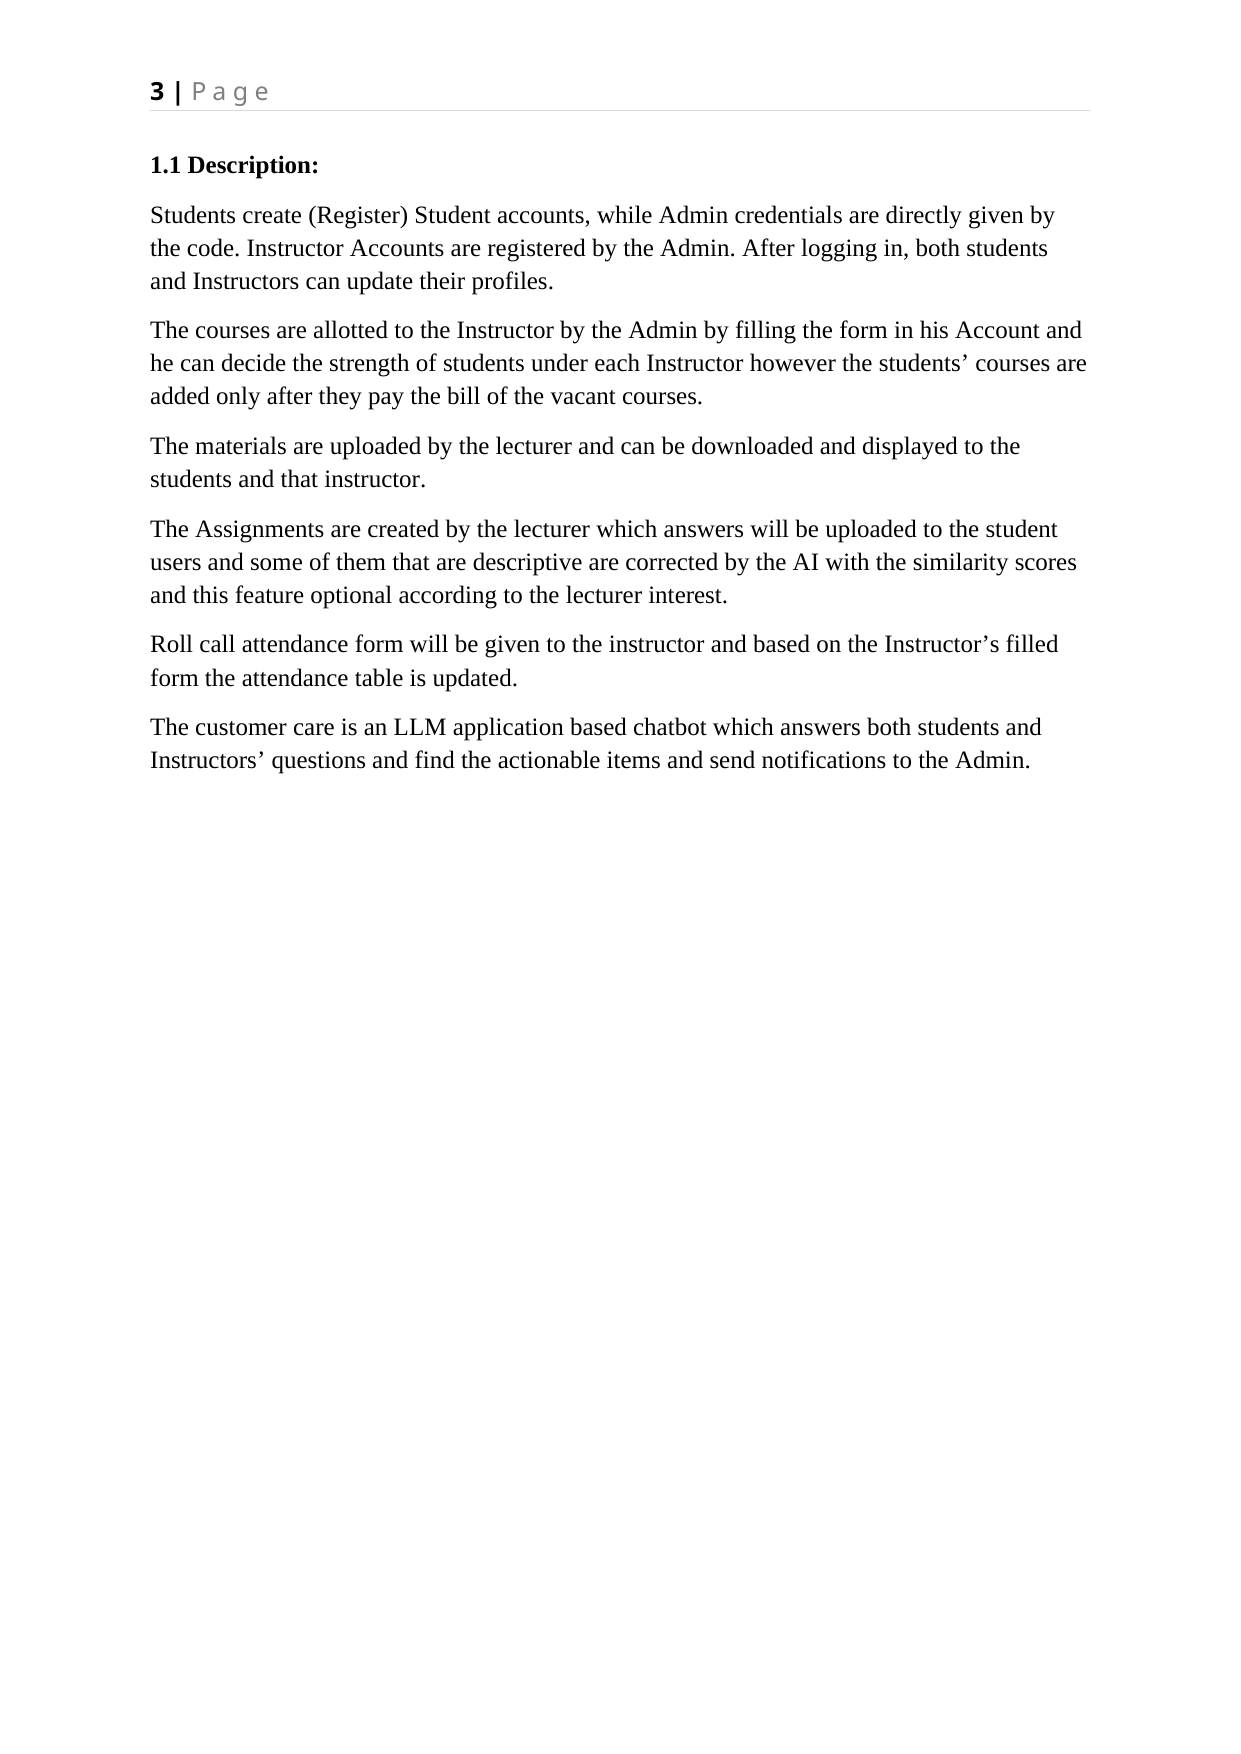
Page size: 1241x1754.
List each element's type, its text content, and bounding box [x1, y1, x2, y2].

text Roll call attendance form will be given to the instructor and based on the Instructor’s filled form the attendance table is updated. [150, 629, 1090, 691]
text The materials are uploaded by the lecturer and can be downloaded and displayed to the students and that instructor. [150, 431, 1090, 493]
text 1.1 Description: [150, 150, 1090, 179]
text The Assignments are created by the lecturer which answers will be uploaded to the student users and some of them that are descriptive are corrected by the AI with the similarity scores and this feature optional according to the lecturer interest. [150, 514, 1090, 609]
text The customer care is an LLM application based chatbot which answers both students and Instructors’ questions and find the actionable items and send notifications to the Admin. [150, 712, 1090, 774]
text The courses are allotted to the Instructor by the Admin by filling the form in his Account and he can decide the strength of students under each Instructor however the students’ courses are added only after they pay the bill of the vacant courses. [150, 315, 1090, 410]
text Students create (Register) Student accounts, while Admin credentials are directly given by the code. Instructor Accounts are registered by the Admin. After logging in, both students and Instructors can update their profiles. [150, 200, 1090, 294]
